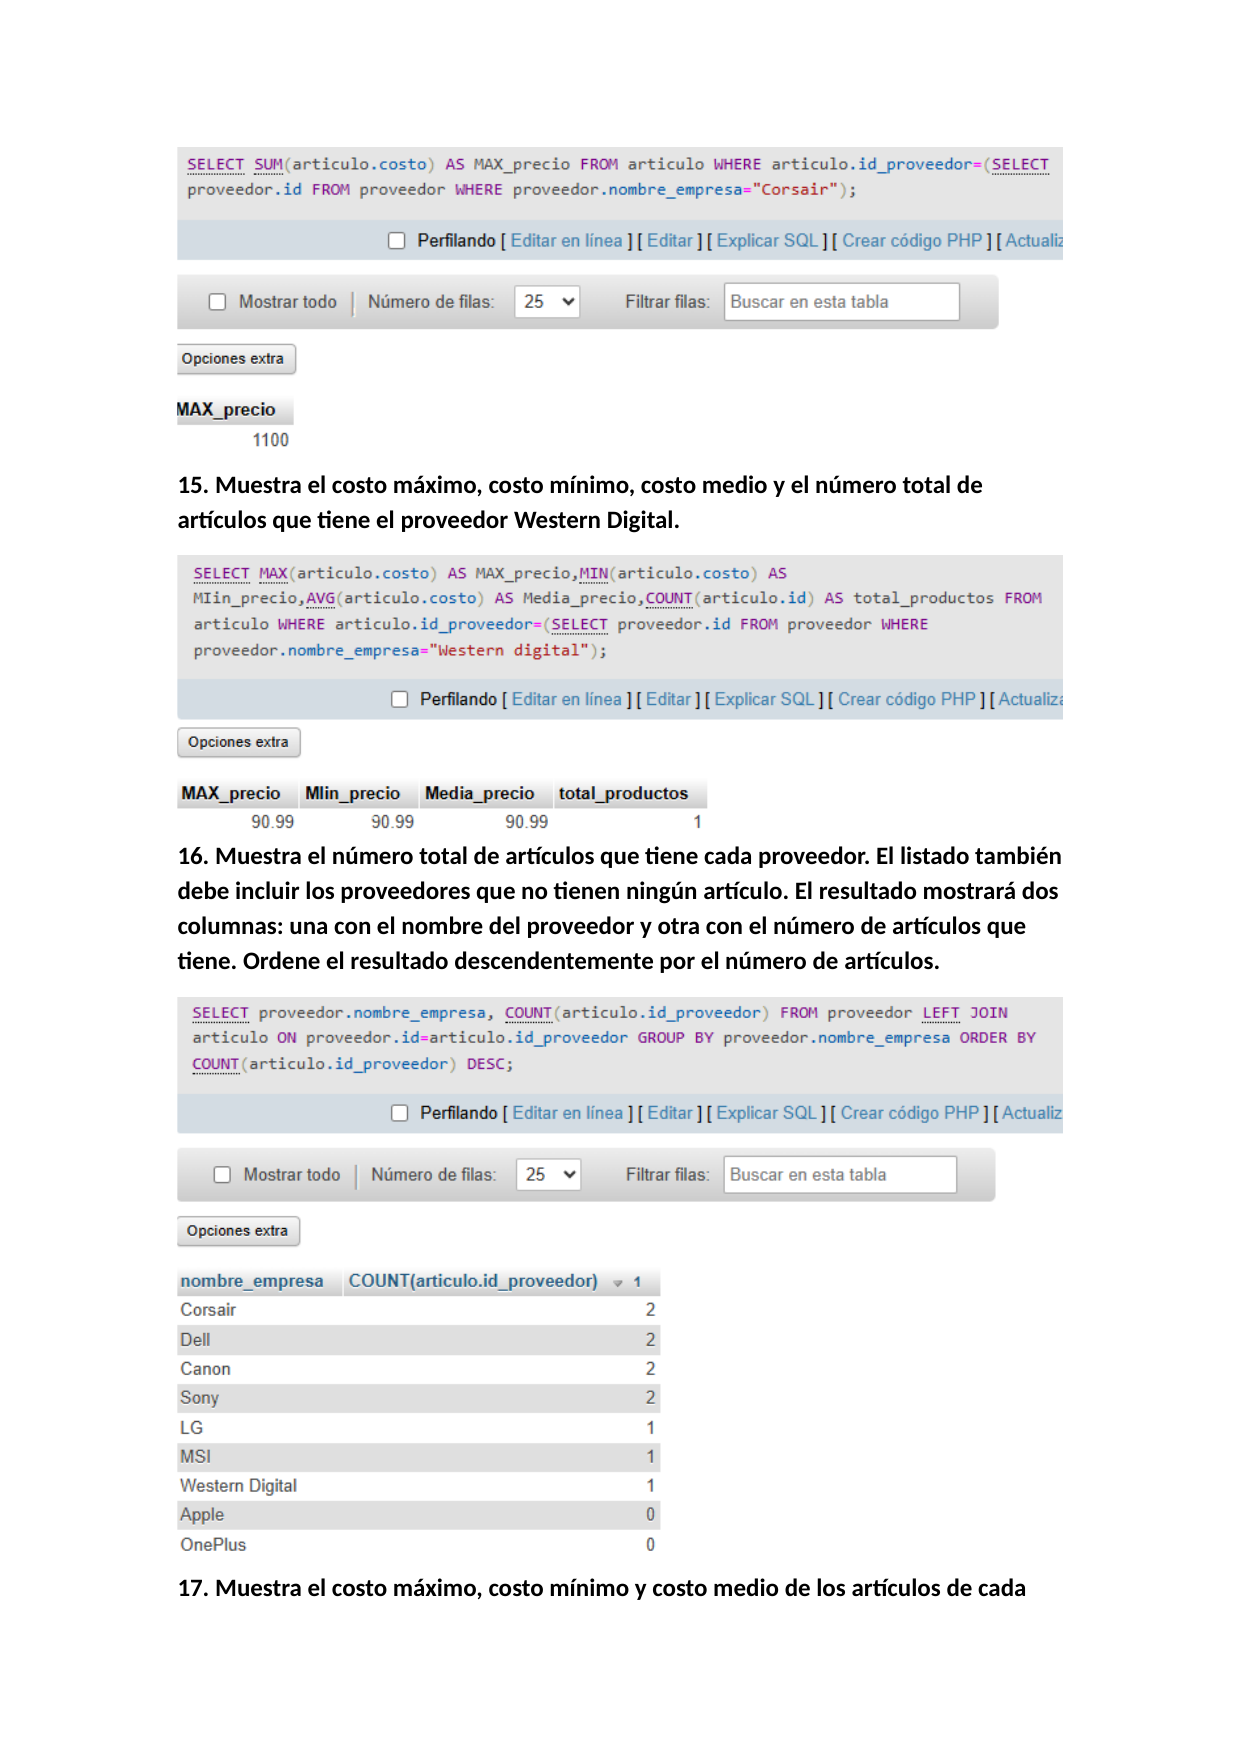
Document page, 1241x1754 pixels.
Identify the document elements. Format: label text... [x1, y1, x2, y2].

picture [177, 147, 1063, 465]
text 16. Muestra el número total de artículos que tiene cada proveedor. El listado también debe incluir los proveedores que no tienen ningún artículo. El resultado mostrará dos columnas: una con el nombre del proveedor y otra con el número de artículos que tiene. Ordene el resultado descendentemente por el número de artículos. [177, 836, 1063, 976]
picture [177, 997, 1063, 1568]
text 15. Muestra el costo máximo, costo mínimo, costo medio y el número total de artículos que tiene el proveedor Western Digital. [177, 465, 1063, 534]
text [177, 1568, 1063, 1603]
picture [177, 555, 1063, 836]
